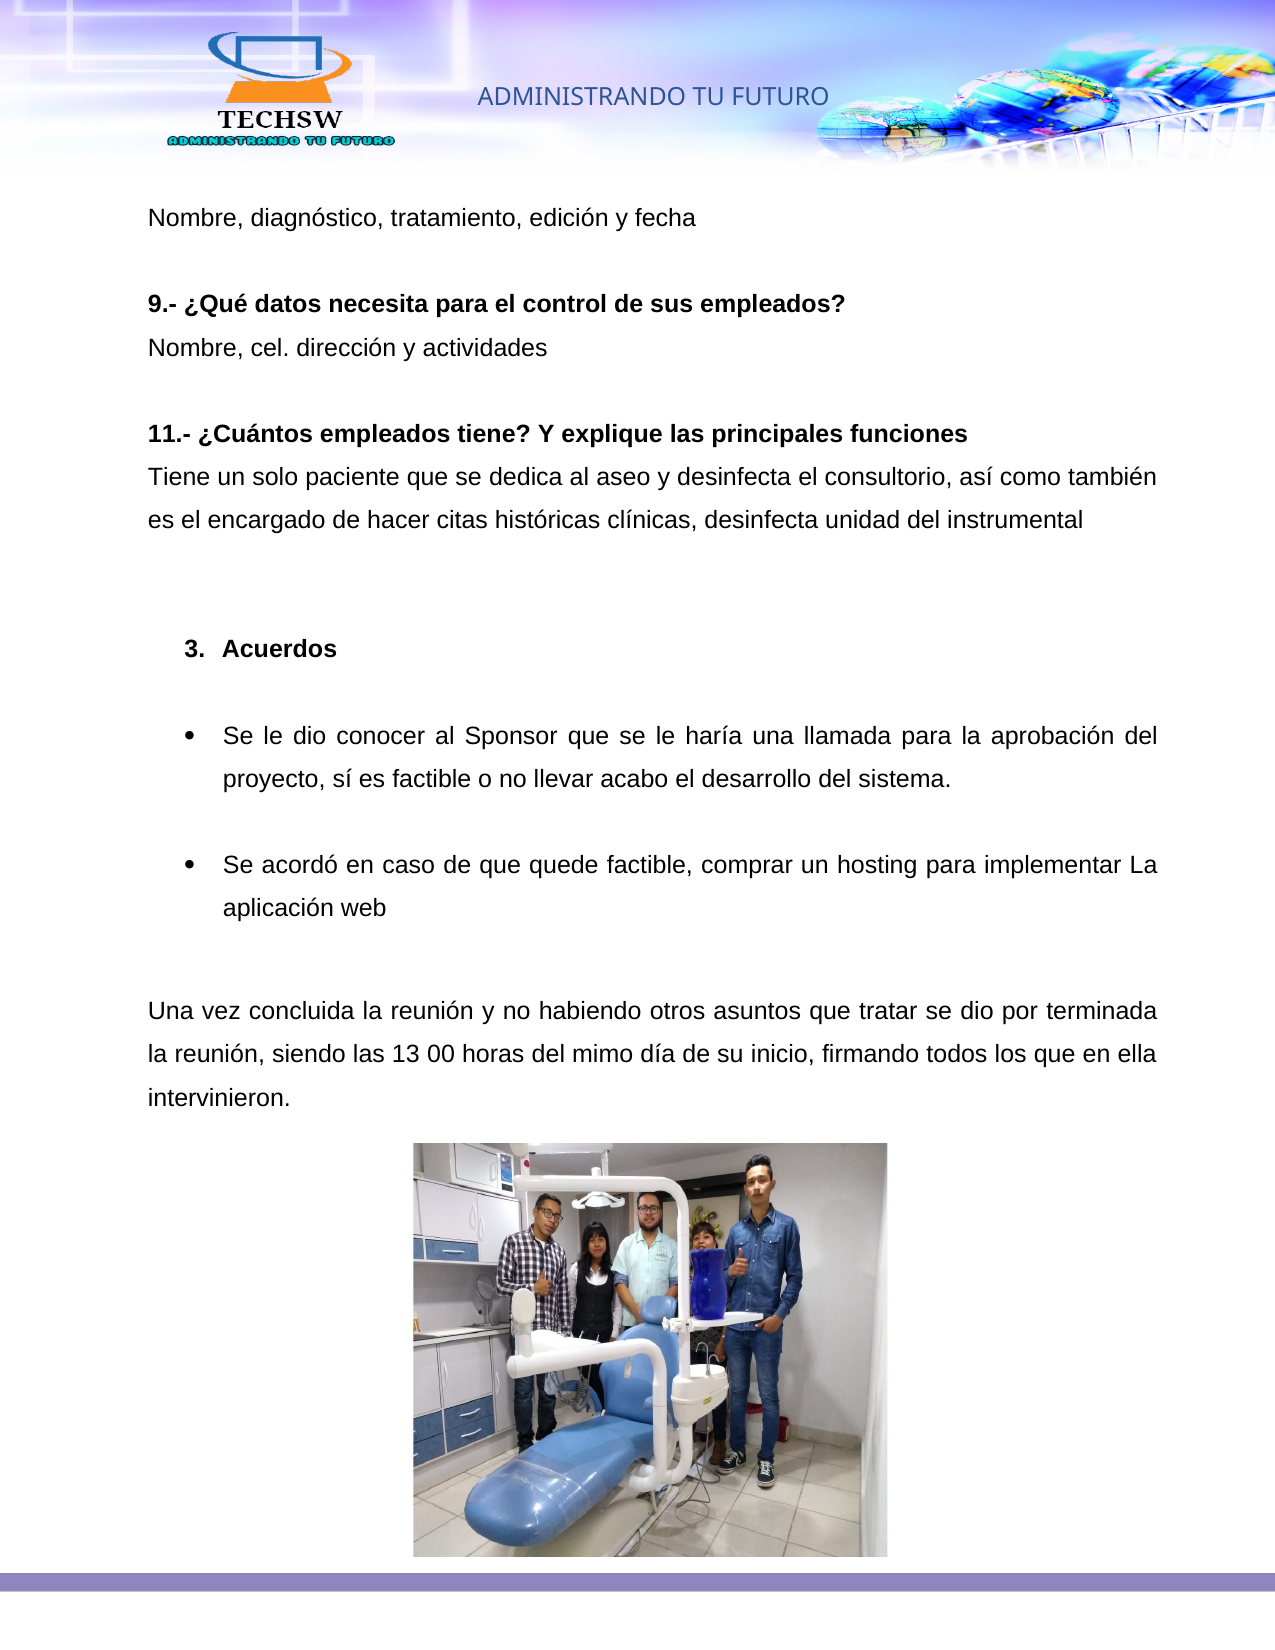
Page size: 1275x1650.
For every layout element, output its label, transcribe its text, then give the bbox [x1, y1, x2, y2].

text 11.- ¿Cuántos empleados tiene? Y explique las principales funciones [148, 419, 1160, 448]
text Nombre, diagnóstico, tratamiento, edición y fecha [148, 203, 1160, 232]
list Acuerdos [184, 634, 1160, 663]
list Se le dio conocer al Sponsor que se le haría una llamada para la aprobación del proyecto, sí es factible o no llevar acabo el desarrollo del sistema. [185, 721, 1160, 793]
picture [0, 1573, 1275, 1594]
text Tiene un solo paciente que se dedica al aseo y desinfecta el consultorio, así como también es el encargado de hacer citas históricas clínicas, desinfecta unidad del instrumental [148, 462, 1160, 534]
picture [0, 0, 1275, 171]
text 9.- ¿Qué datos necesita para el control de sus empleados? [148, 289, 1160, 318]
picture [413, 1143, 888, 1557]
list Se acordó en caso de que quede factible, comprar un hosting para implementar La aplicación web [185, 850, 1160, 922]
text Una vez concluida la reunión y no habiendo otros asuntos que tratar se dio por terminada la reunión, siendo las 13 00 horas del mimo día de su inicio, firmando todos los que en ella intervinieron. [148, 996, 1160, 1111]
text Nombre, cel. dirección y actividades [148, 333, 1160, 361]
